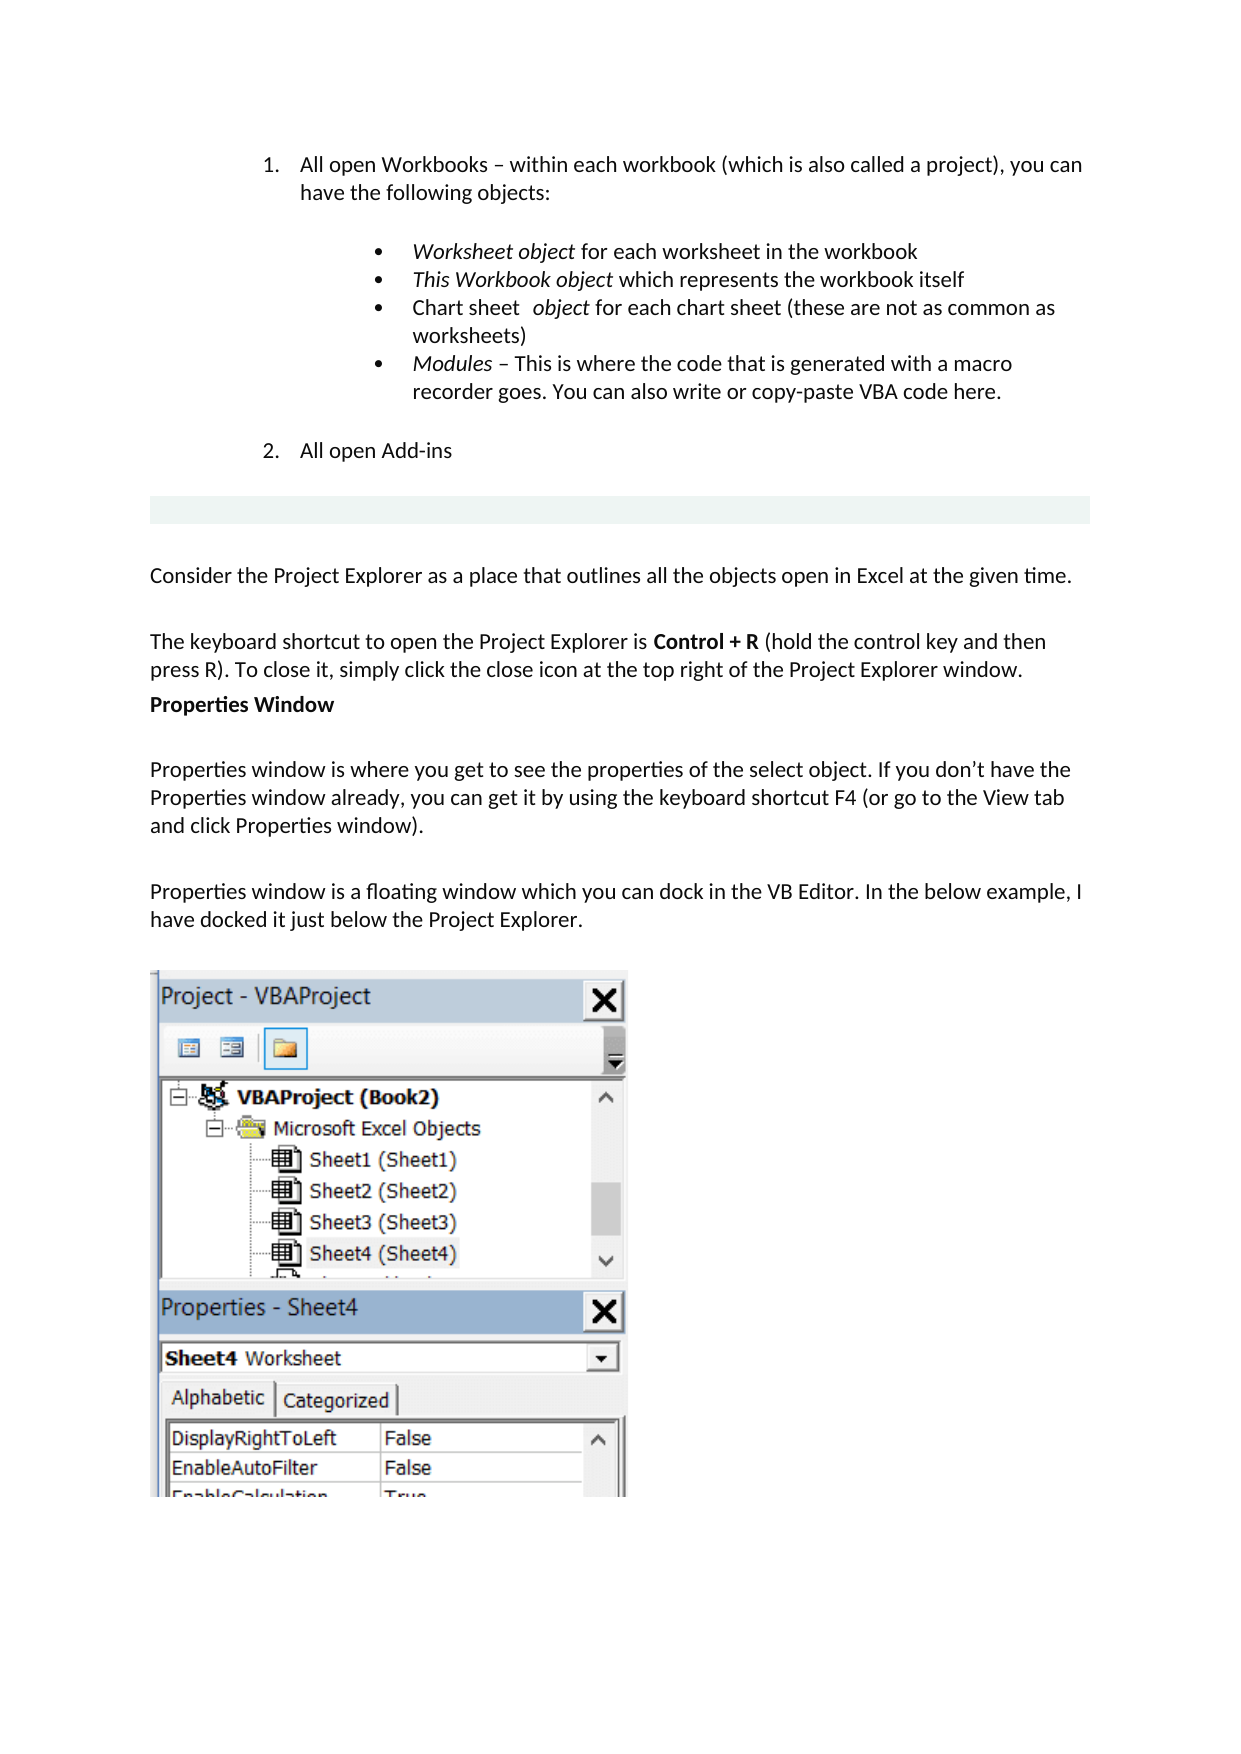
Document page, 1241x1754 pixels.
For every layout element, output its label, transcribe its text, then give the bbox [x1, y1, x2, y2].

text Properties window is where you get to see the properties of the select object. If you don’t have the Properties window already, you can get it by using the keyboard shortcut F4 (or go to the View tab and click Properties window). [150, 756, 1090, 839]
picture [150, 970, 629, 1497]
text Consider the Project Explorer as a place that outlines all the objects open in Excel at the given time. [150, 561, 1090, 589]
list Chart sheet object for each chart sheet (these are not as common as worksheets) [375, 293, 1090, 349]
list Worksheet object for each worksheet in the workbook [375, 237, 1090, 265]
text The keyboard shortcut to open the Project Explorer is Control + R (hold the control key and then press R). To close it, simply click the close icon at the top right of the Project Explorer window. [150, 627, 1090, 683]
list Modules – This is where the code that is generated with a macro recorder goes. You can also write or copy-paste VBA code here. [375, 349, 1090, 405]
list All open Workbooks – within each workbook (which is also called a project), you can have the following objects: [262, 150, 1090, 206]
list All open Add-ins [262, 437, 1090, 465]
text Properties window is a floating window which you can dock in the VB Editor. In the below example, I have docked it just below the Project Explorer. [150, 877, 1090, 933]
subtitle Properties Window [150, 683, 1090, 718]
list This Workbook object which represents the workbook itself [375, 265, 1090, 293]
